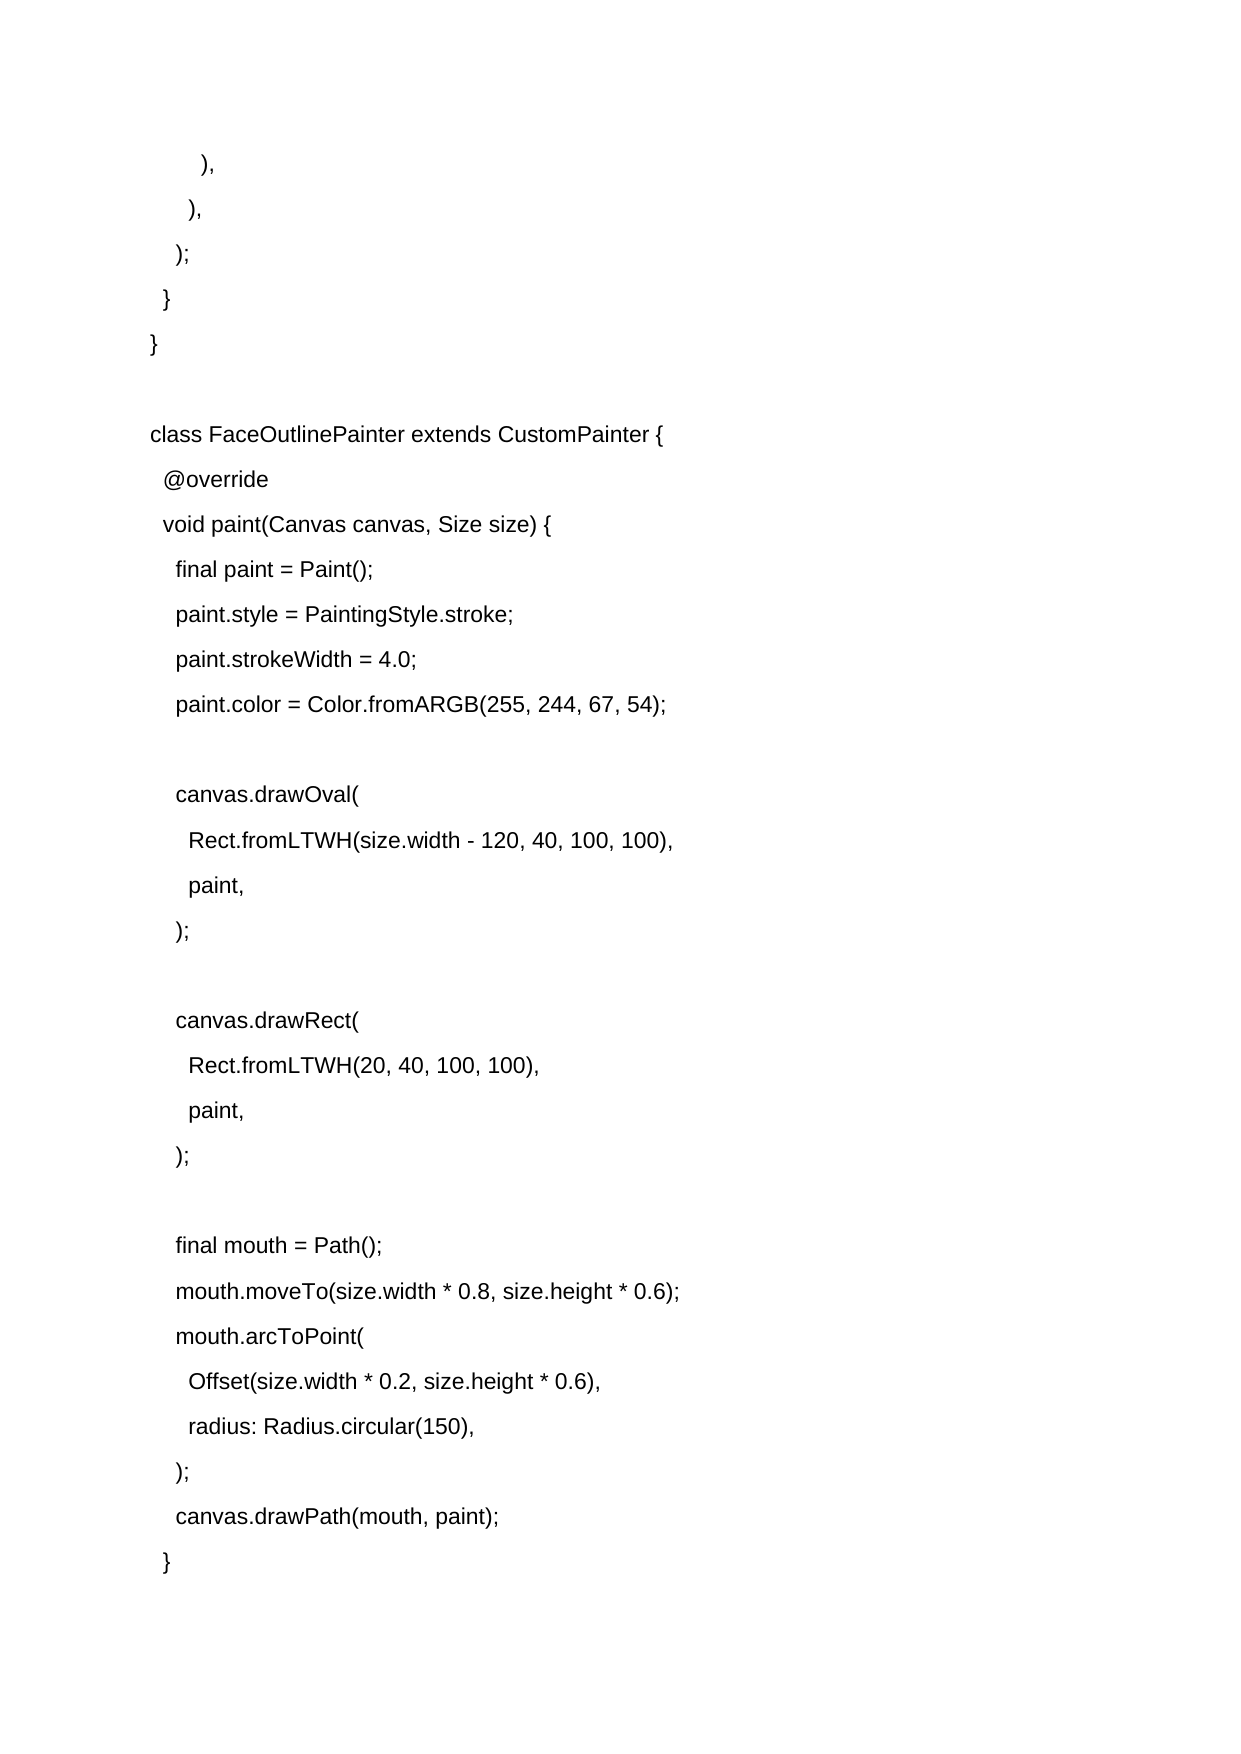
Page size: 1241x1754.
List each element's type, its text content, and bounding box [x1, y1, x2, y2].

text paint, [150, 1097, 1090, 1123]
text canvas.drawRect( [150, 1007, 1090, 1033]
text canvas.drawPath(mouth, paint); [150, 1503, 1090, 1529]
text ), [150, 150, 1090, 176]
text void paint(Canvas canvas, Size size) { [150, 511, 1090, 537]
text ); [150, 917, 1090, 943]
text ); [150, 1142, 1090, 1169]
text final mouth = Path(); [150, 1232, 1090, 1259]
text canvas.drawOval( [150, 781, 1090, 808]
text } [150, 1548, 1090, 1574]
text radius: Radius.circular(150), [150, 1413, 1090, 1439]
text ), [150, 195, 1090, 221]
text } [150, 330, 1090, 357]
text paint.strokeWidth = 4.0; [150, 646, 1090, 672]
text mouth.arcToPoint( [150, 1323, 1090, 1349]
text final paint = Paint(); [150, 556, 1090, 582]
text Offset(size.width * 0.2, size.height * 0.6), [150, 1368, 1090, 1394]
text } [150, 285, 1090, 312]
text mouth.moveTo(size.width * 0.8, size.height * 0.6); [150, 1278, 1090, 1304]
text paint.color = Color.fromARGB(255, 244, 67, 54); [150, 691, 1090, 718]
text ); [150, 1458, 1090, 1484]
text Rect.fromLTWH(20, 40, 100, 100), [150, 1052, 1090, 1078]
text @override [150, 466, 1090, 492]
text class FaceOutlinePainter extends CustomPainter { [150, 421, 1090, 447]
text Rect.fromLTWH(size.width - 120, 40, 100, 100), [150, 827, 1090, 853]
text paint, [150, 872, 1090, 898]
text paint.style = PaintingStyle.stroke; [150, 601, 1090, 627]
text ); [150, 240, 1090, 267]
